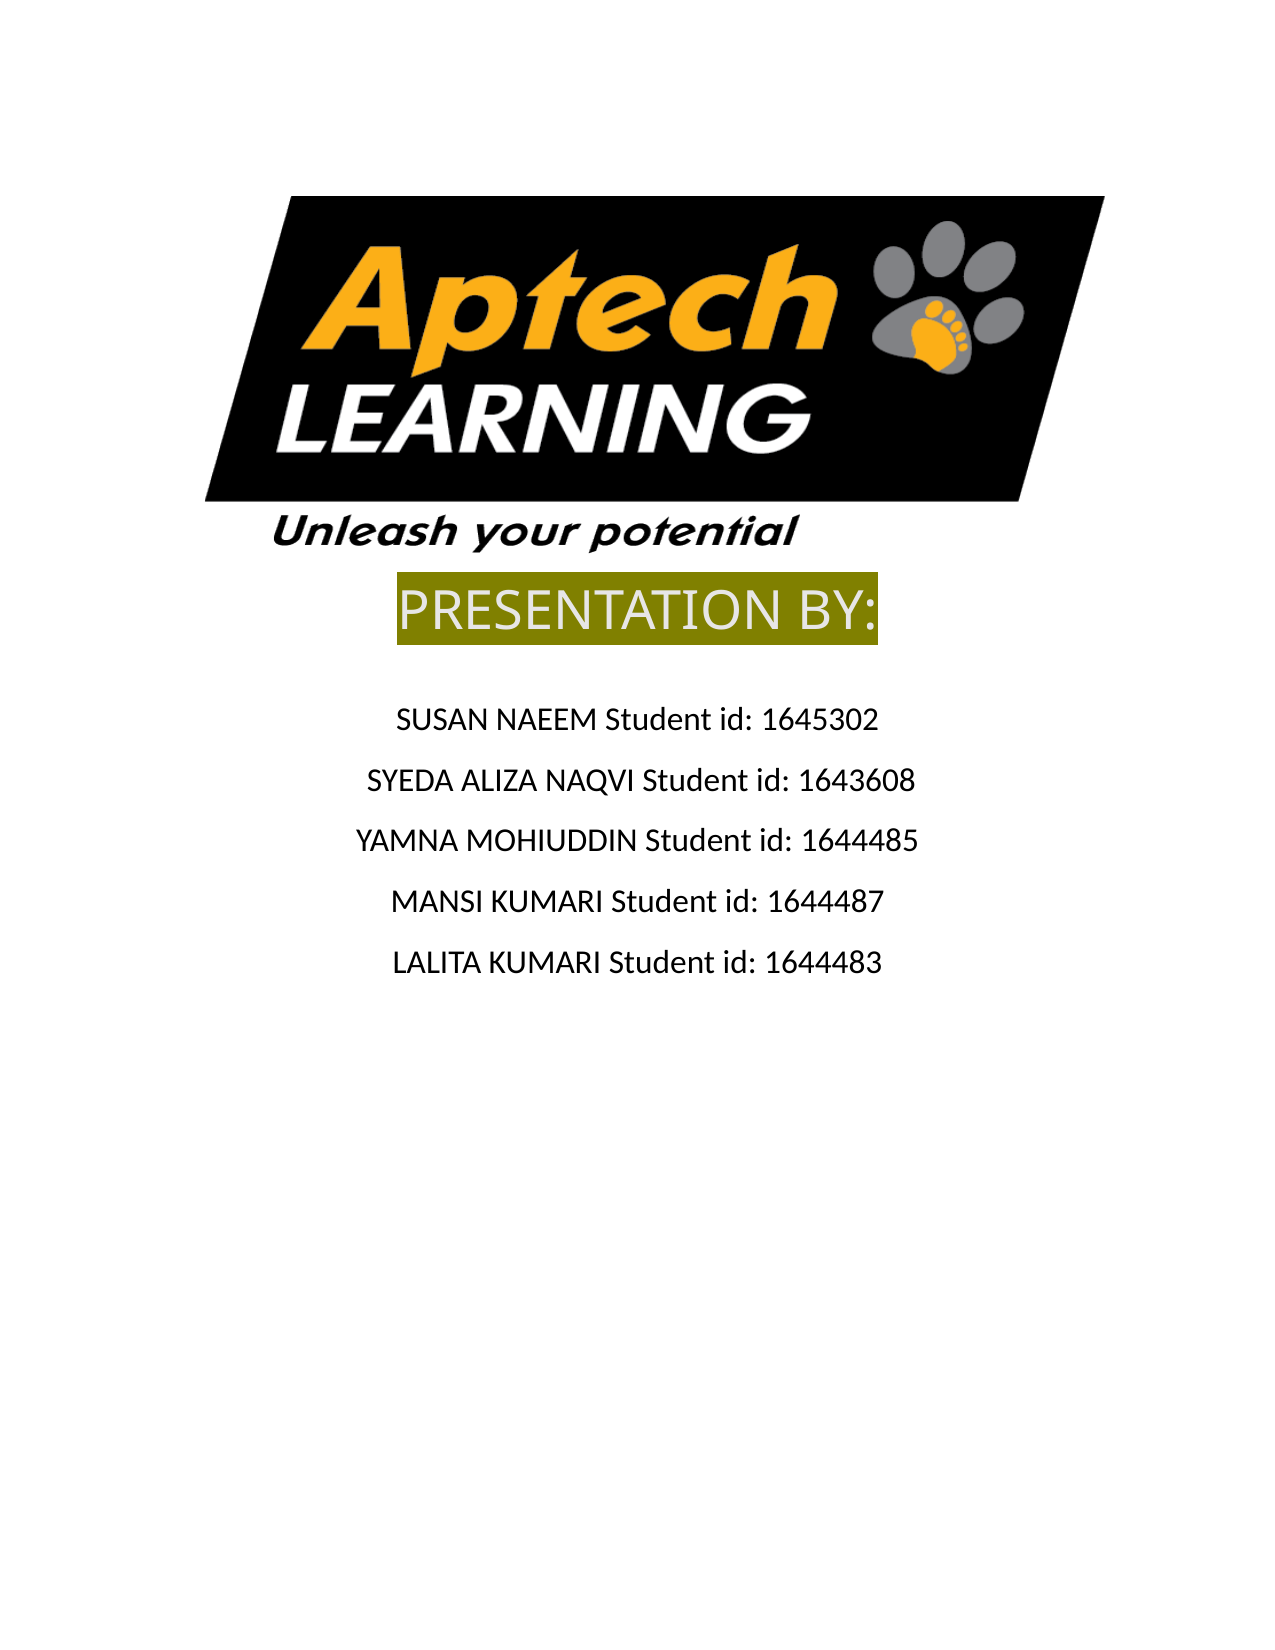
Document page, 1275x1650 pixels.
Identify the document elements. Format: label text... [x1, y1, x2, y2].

text MANSI KUMARI Student id: 1644487 [150, 880, 1125, 921]
text SUSAN NAEEM Student id: 1645302 [150, 698, 1125, 739]
picture [204, 196, 1105, 554]
text SYEDA ALIZA NAQVI Student id: 1643608 [150, 759, 1125, 799]
text LALITA KUMARI Student id: 1644483 [150, 941, 1125, 981]
subtitle PRESENTATION BY: [150, 357, 1125, 645]
text YAMNA MOHIUDDIN Student id: 1644485 [150, 819, 1125, 860]
